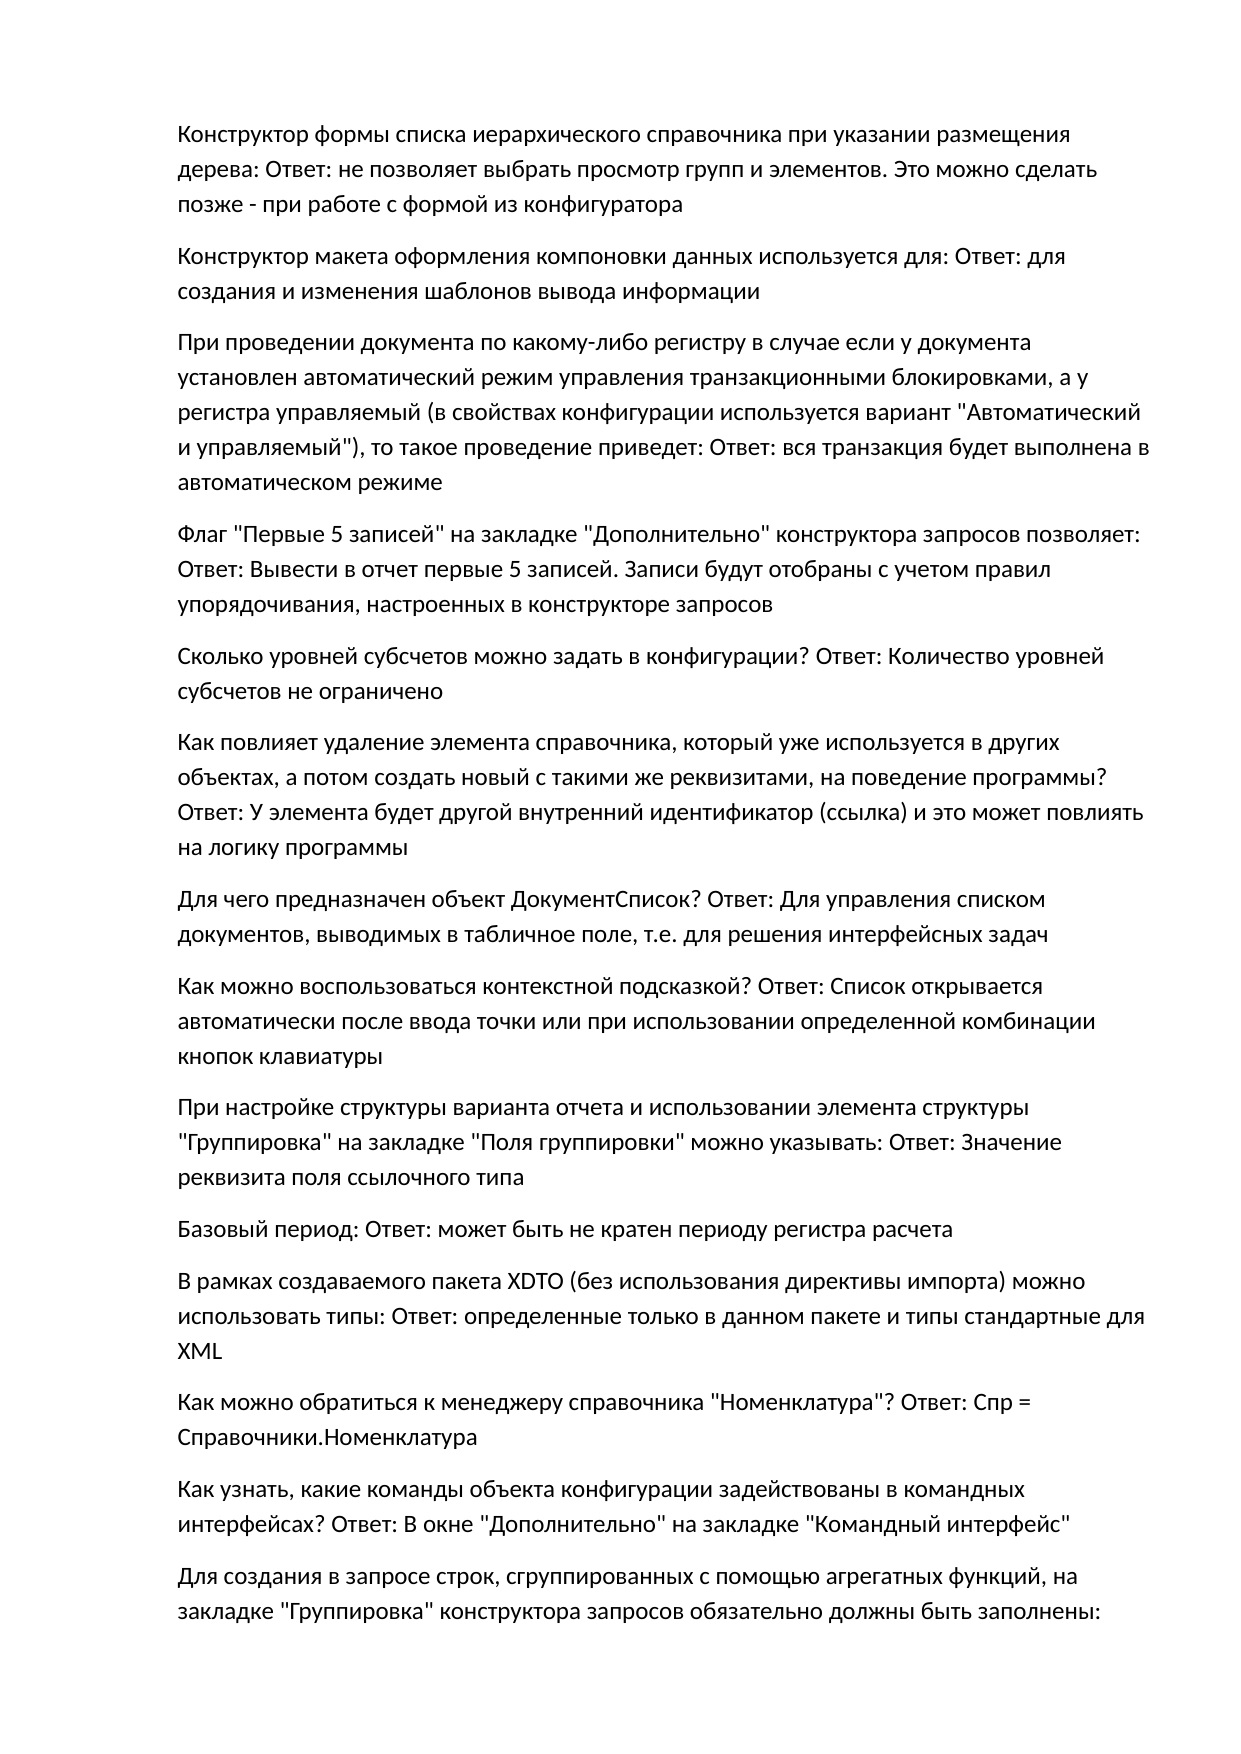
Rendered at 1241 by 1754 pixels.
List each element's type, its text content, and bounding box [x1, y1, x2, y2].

text Для чего предназначен объект ДокументСписок? Ответ: Для управления списком документов, выводимых в табличное поле, т.е. для решения интерфейсных задач [177, 883, 1152, 949]
text Базовый период: Ответ: может быть не кратен периоду регистра расчета [177, 1213, 1152, 1244]
text Как повлияет удаление элемента справочника, который уже используется в других объектах, а потом создать новый с такими же реквизитами, на поведение программы? Ответ: У элемента будет другой внутренний идентификатор (ссылка) и это может повлиять на логику программы [177, 726, 1152, 862]
text Флаг "Первые 5 записей" на закладке "Дополнительно" конструктора запросов позволяет: Ответ: Вывести в отчет первые 5 записей. Записи будут отобраны с учетом правил упорядочивания, настроенных в конструкторе запросов [177, 518, 1152, 619]
text Конструктор макета оформления компоновки данных используется для: Ответ: для создания и изменения шаблонов вывода информации [177, 240, 1152, 305]
text Как узнать, какие команды объекта конфигурации задействованы в командных интерфейсах? Ответ: В окне "Дополнительно" на закладке "Командный интерфейс" [177, 1473, 1152, 1539]
text Как можно воспользоваться контекстной подсказкой? Ответ: Список открывается автоматически после ввода точки или при использовании определенной комбинации кнопок клавиатуры [177, 970, 1152, 1070]
text Конструктор формы списка иерархического справочника при указании размещения дерева: Ответ: не позволяет выбрать просмотр групп и элементов. Это можно сделать позже - при работе с формой из конфигуратора [177, 118, 1152, 219]
text В рамках создаваемого пакета XDTO (без использования директивы импорта) можно использовать типы: Ответ: определенные только в данном пакете и типы стандартные для XML [177, 1265, 1152, 1365]
text При настройке структуры варианта отчета и использовании элемента структуры "Группировка" на закладке "Поля группировки" можно указывать: Ответ: Значение реквизита поля ссылочного типа [177, 1091, 1152, 1192]
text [177, 1560, 1152, 1625]
text При проведении документа по какому-либо регистру в случае если у документа установлен автоматический режим управления транзакционными блокировками, а у регистра управляемый (в свойствах конфигурации используется вариант "Автоматический и управляемый"), то такое проведение приведет: Ответ: вся транзакция будет выполнена в автоматическом режиме [177, 326, 1152, 497]
text Как можно обратиться к менеджеру справочника "Номенклатура"? Ответ: Спр = Справочники.Номенклатура [177, 1386, 1152, 1452]
text Сколько уровней субсчетов можно задать в конфигурации? Ответ: Количество уровней субсчетов не ограничено [177, 640, 1152, 705]
